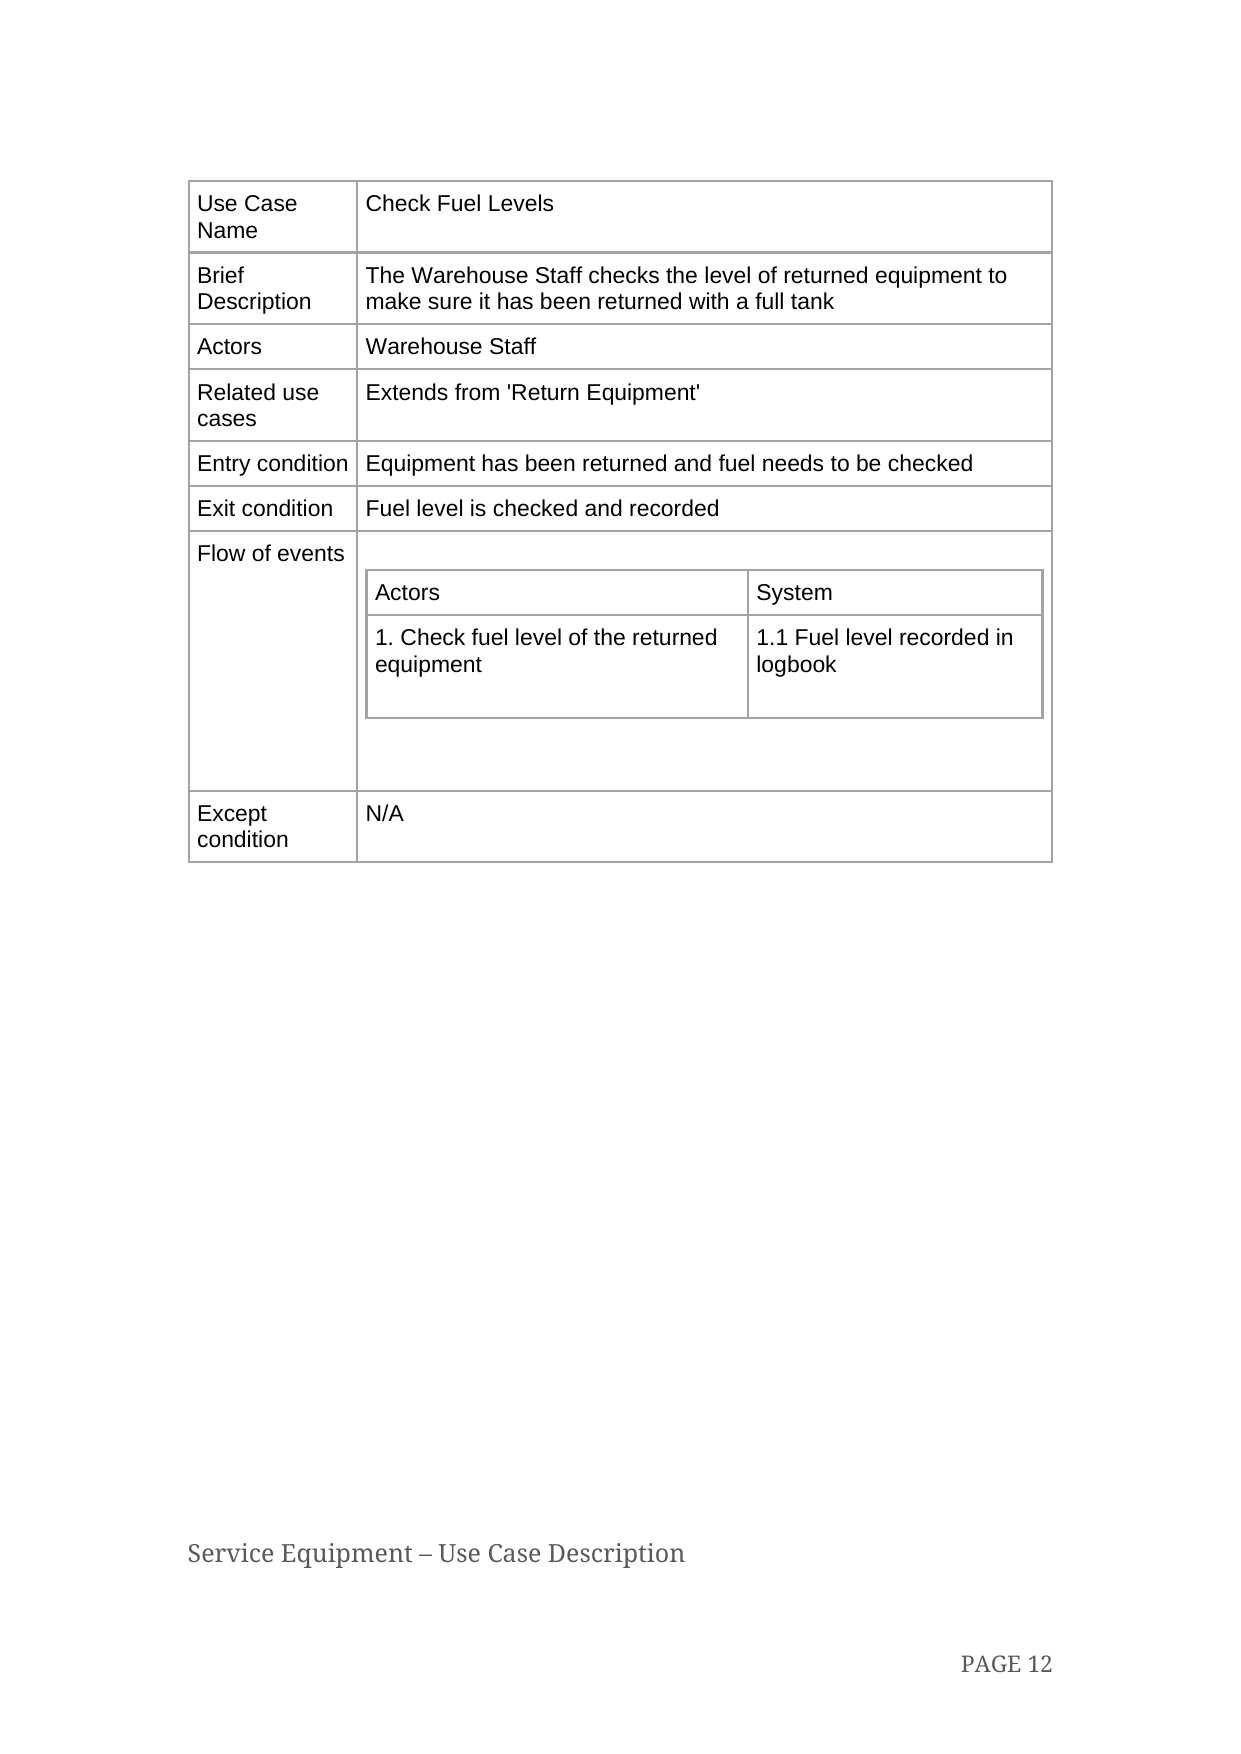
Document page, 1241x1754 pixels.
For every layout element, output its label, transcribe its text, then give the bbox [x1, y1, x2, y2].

table_cell Actors [190, 325, 356, 368]
table_cell Entry condition [190, 442, 356, 484]
table_cell Exit condition [190, 487, 356, 530]
table_cell Except condition [190, 792, 356, 861]
table_cell Fuel level is checked and recorded [358, 487, 1051, 530]
table_cell Flow of events [190, 532, 356, 789]
table_cell The Warehouse Staff checks the level of returned equipment to make sure it has been returned with a full tank [358, 254, 1051, 323]
table_header Check Fuel Levels [358, 182, 1051, 251]
table_cell Warehouse Staff [358, 325, 1051, 368]
table_cell [358, 532, 1051, 789]
table_cell Equipment has been returned and fuel needs to be checked [358, 442, 1051, 484]
table_cell N/A [358, 792, 1051, 861]
table_cell Extends from 'Return Equipment' [358, 370, 1051, 439]
table_header Use Case Name [190, 182, 356, 251]
table_cell Related use cases [190, 370, 356, 439]
text Service Equipment – Use Case Description [187, 1536, 1053, 1570]
table_cell Brief Description [190, 254, 356, 323]
